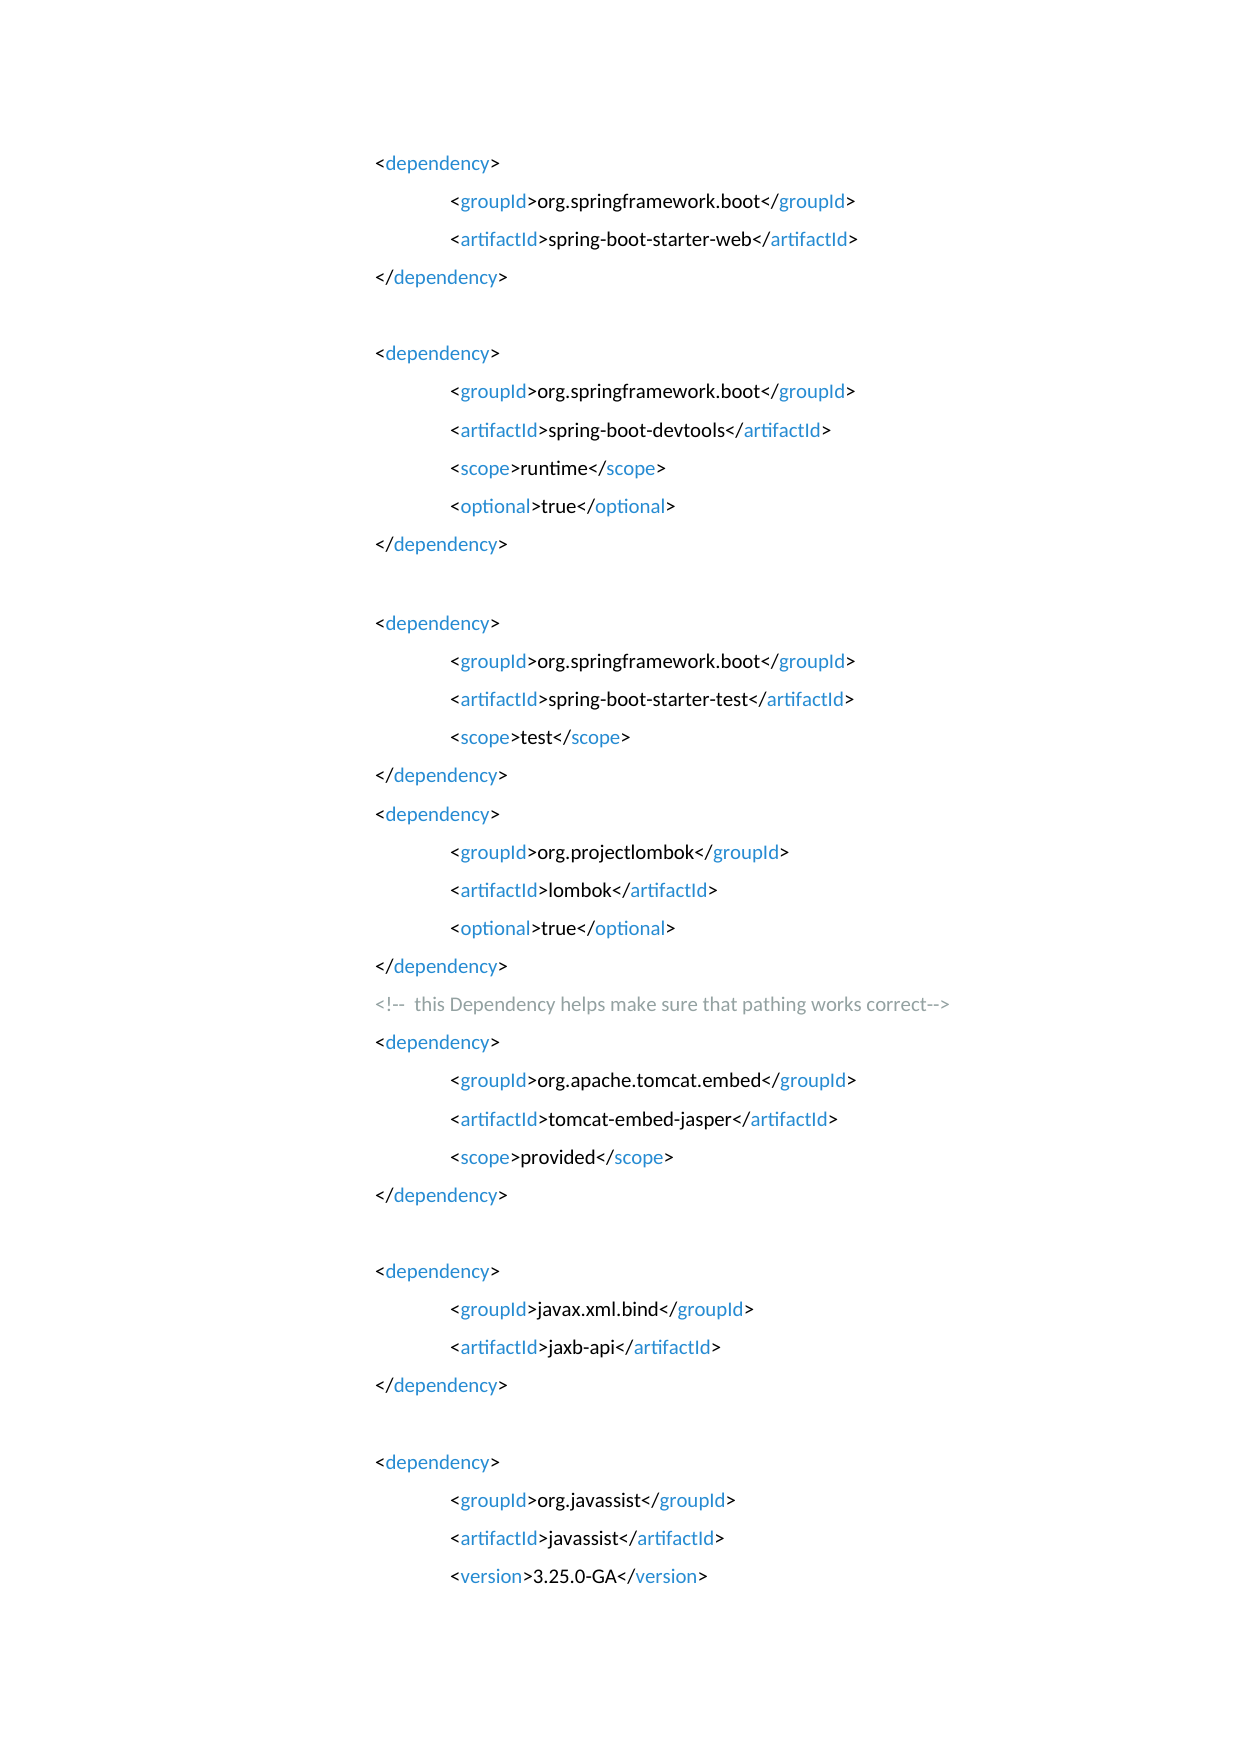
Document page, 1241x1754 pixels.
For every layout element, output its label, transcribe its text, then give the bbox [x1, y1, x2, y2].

text <dependency> [225, 341, 1090, 366]
text </dependency> [225, 1373, 1090, 1398]
text </dependency> [225, 531, 1090, 557]
text </dependency> [225, 1182, 1090, 1207]
text <artifactId>tomcat-embed-jasper</artifactId> [225, 1106, 1090, 1131]
text <dependency> [225, 150, 1090, 175]
text <dependency> [225, 610, 1090, 636]
text <groupId>javax.xml.bind</groupId> [225, 1296, 1090, 1322]
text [225, 188, 1090, 213]
text <artifactId>jaxb-api</artifactId> [225, 1334, 1090, 1360]
text <scope>provided</scope> [225, 1144, 1090, 1169]
text <groupId>org.javassist</groupId> [225, 1487, 1090, 1512]
text <artifactId>spring-boot-starter-web</artifactId> [225, 226, 1090, 252]
text </dependency> [225, 264, 1090, 290]
text <groupId>org.springframework.boot</groupId> [225, 648, 1090, 674]
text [225, 379, 1090, 404]
text <optional>true</optional> [225, 915, 1090, 941]
text <optional>true</optional> [225, 493, 1090, 518]
text <!-- this Dependency helps make sure that pathing works correct--> [225, 991, 1090, 1017]
text </dependency> [225, 763, 1090, 788]
text <artifactId>spring-boot-starter-test</artifactId> [225, 686, 1090, 712]
text </dependency> [225, 953, 1090, 979]
text <dependency> [225, 1449, 1090, 1474]
text <scope>runtime</scope> [225, 455, 1090, 480]
text <artifactId>javassist</artifactId> [225, 1525, 1090, 1551]
text <scope>test</scope> [225, 724, 1090, 750]
text <artifactId>spring-boot-devtools</artifactId> [225, 417, 1090, 442]
text <dependency> [225, 801, 1090, 826]
text <dependency> [225, 1258, 1090, 1284]
text <groupId>org.projectlombok</groupId> [225, 839, 1090, 864]
text <dependency> [225, 1029, 1090, 1055]
text <artifactId>lombok</artifactId> [225, 877, 1090, 902]
text <version>3.25.0-GA</version> [225, 1563, 1090, 1589]
text <groupId>org.apache.tomcat.embed</groupId> [225, 1068, 1090, 1093]
